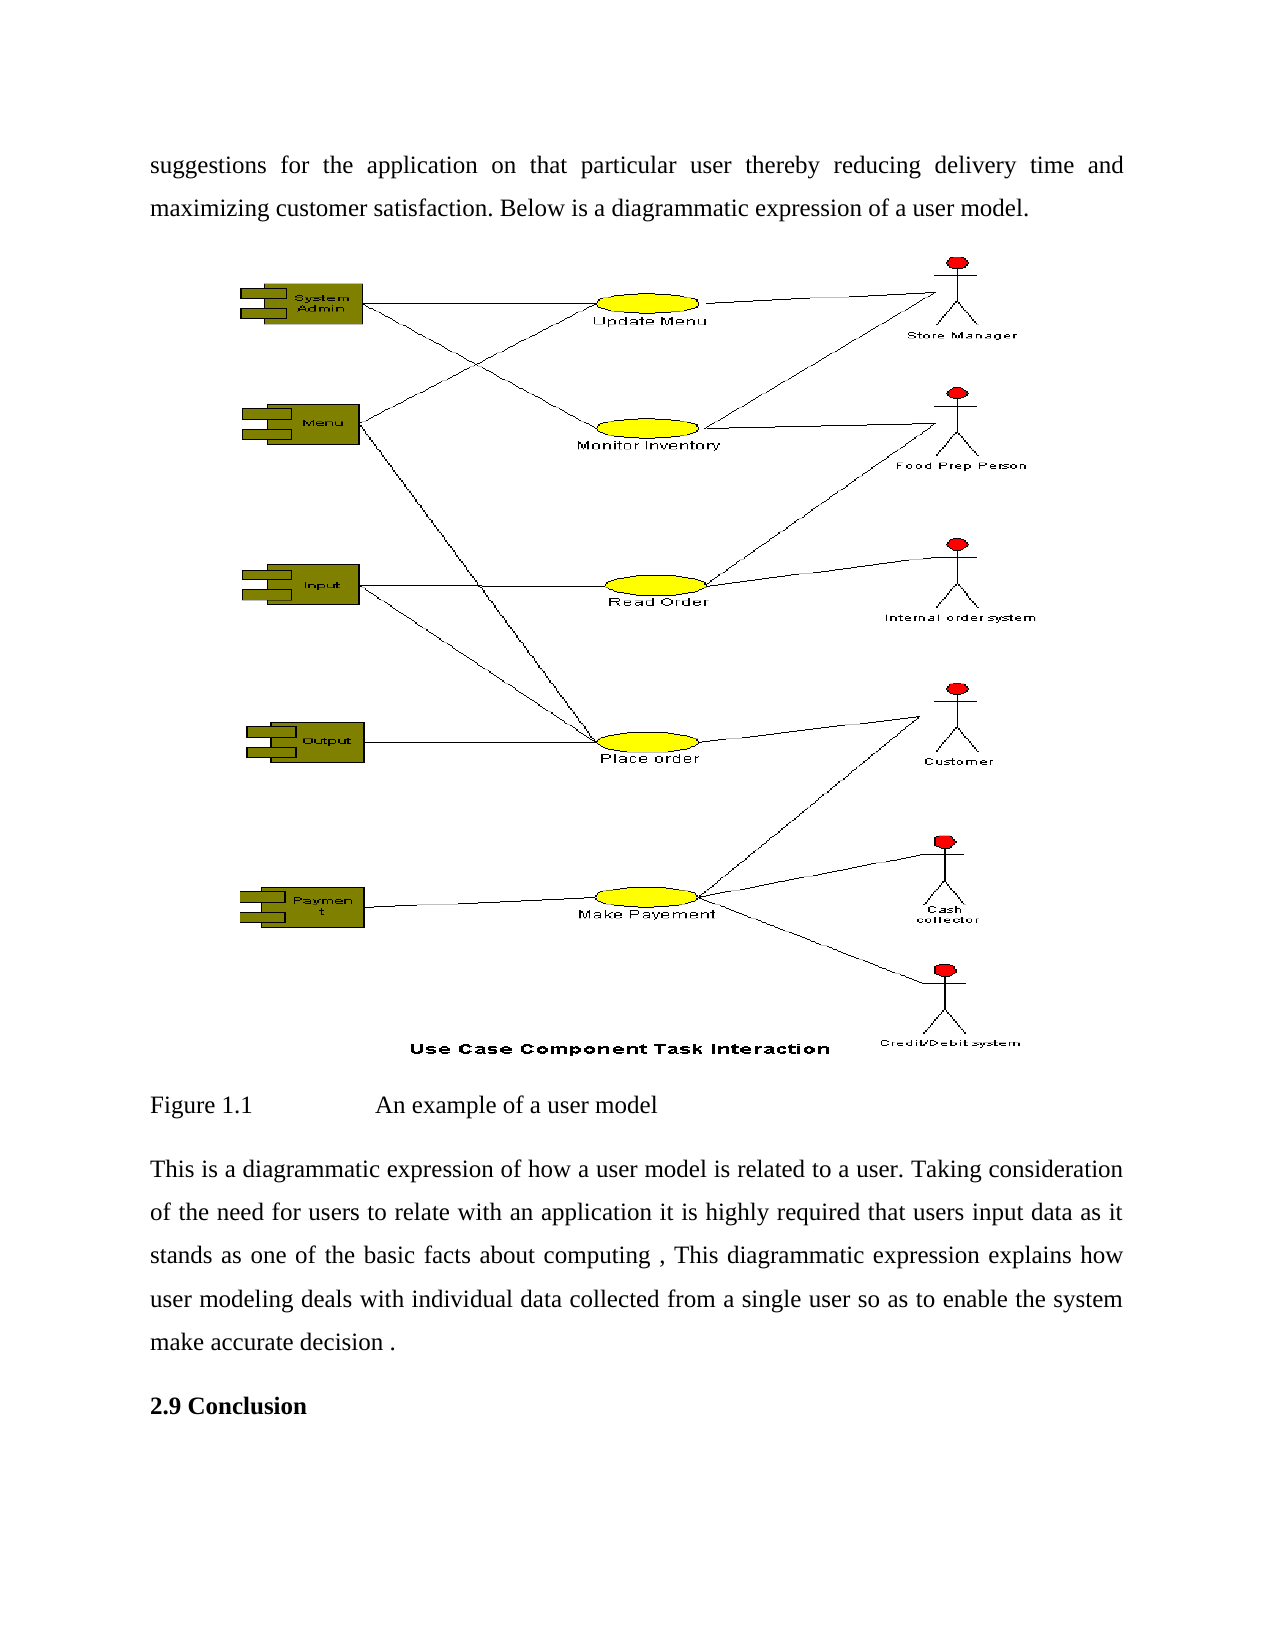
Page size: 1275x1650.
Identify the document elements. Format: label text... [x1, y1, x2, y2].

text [150, 150, 1125, 222]
list Conclusion [150, 1391, 1125, 1419]
text Figure 1.1 An example of a user model [150, 1090, 1125, 1119]
picture [240, 257, 1036, 1056]
text This is a diagrammatic expression of how a user model is related to a user. Taking consideration of the need for users to relate with an application it is highly required that users input data as it stands as one of the basic facts about computing , This diagrammatic expression explains how user modeling deals with individual data collected from a single user so as to enable the system make accurate decision . [150, 1154, 1125, 1356]
